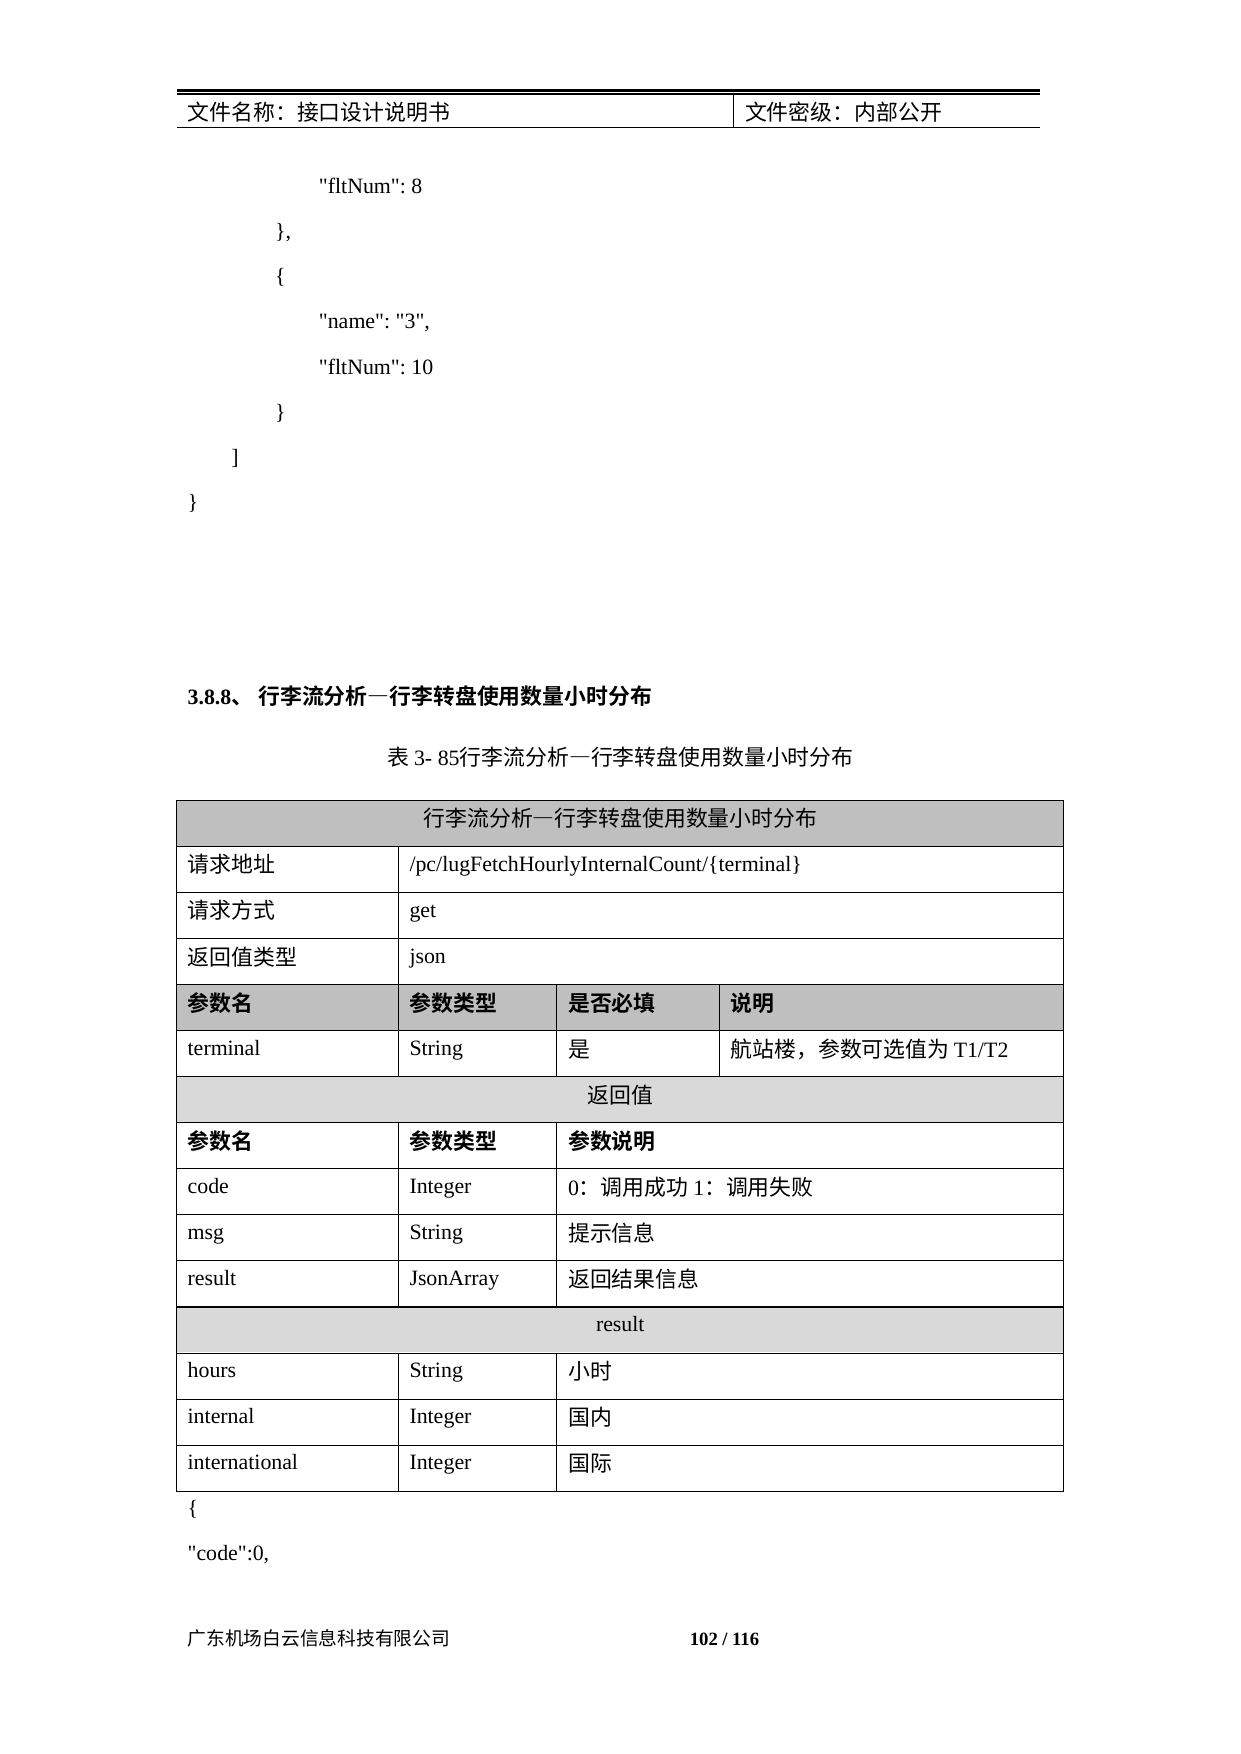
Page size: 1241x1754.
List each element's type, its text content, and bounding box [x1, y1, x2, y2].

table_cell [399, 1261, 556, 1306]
text ] [187, 440, 1053, 473]
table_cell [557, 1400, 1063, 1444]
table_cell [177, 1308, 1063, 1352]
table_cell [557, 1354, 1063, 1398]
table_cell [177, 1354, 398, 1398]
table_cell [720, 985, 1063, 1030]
text "name": "3", [187, 305, 1053, 337]
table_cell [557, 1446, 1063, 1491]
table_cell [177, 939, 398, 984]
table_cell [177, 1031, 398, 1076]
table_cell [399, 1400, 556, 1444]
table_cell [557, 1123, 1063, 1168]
subtitle 行李流分析—行李转盘使用数量小时分布 [187, 678, 1053, 711]
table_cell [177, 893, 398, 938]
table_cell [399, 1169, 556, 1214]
text }, [187, 215, 1053, 247]
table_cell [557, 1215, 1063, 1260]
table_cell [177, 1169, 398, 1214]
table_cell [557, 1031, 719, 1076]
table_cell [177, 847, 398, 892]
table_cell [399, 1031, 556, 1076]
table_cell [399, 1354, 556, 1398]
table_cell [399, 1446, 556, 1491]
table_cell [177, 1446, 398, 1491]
text } [187, 395, 1053, 428]
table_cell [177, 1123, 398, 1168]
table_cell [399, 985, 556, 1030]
text } [187, 485, 1053, 518]
text 表 3- 85行李流分析—行李转盘使用数量小时分布 [187, 739, 1053, 772]
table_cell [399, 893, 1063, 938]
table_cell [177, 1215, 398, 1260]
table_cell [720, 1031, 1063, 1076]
text { [187, 260, 1053, 292]
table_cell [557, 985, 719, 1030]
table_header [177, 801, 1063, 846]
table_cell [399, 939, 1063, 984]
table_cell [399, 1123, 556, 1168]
text { [187, 1492, 1053, 1524]
text "fltNum": 10 [187, 350, 1053, 382]
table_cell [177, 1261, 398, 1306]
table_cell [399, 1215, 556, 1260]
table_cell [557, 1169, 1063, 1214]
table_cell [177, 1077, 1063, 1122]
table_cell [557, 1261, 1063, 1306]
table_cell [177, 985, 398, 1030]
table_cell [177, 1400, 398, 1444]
text "fltNum": 8 [187, 169, 1053, 202]
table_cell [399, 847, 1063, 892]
text "code":0, [187, 1537, 1053, 1569]
